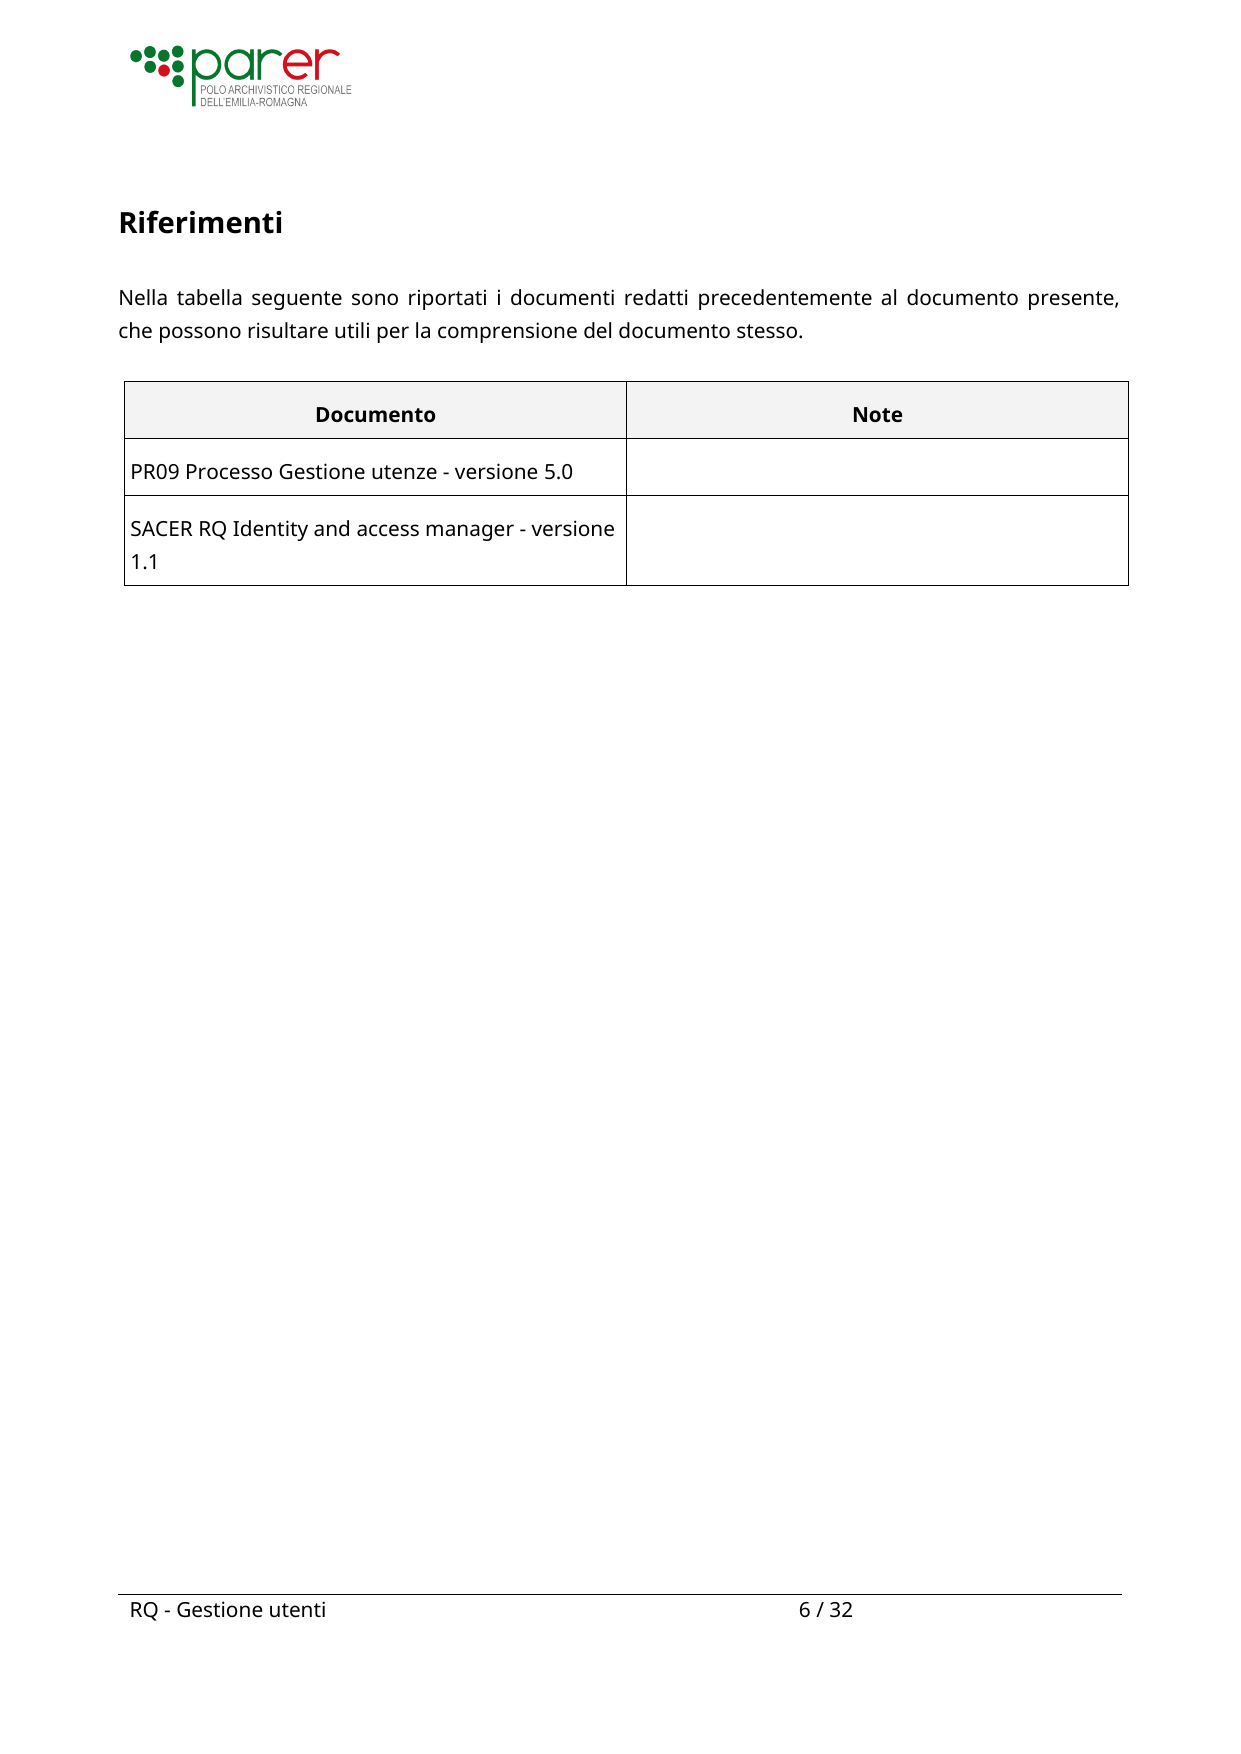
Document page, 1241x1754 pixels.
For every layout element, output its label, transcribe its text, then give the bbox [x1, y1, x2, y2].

table_cell [627, 439, 1128, 495]
text Nella tabella seguente sono riportati i documenti redatti precedentemente al documento presente, che possono risultare utili per la comprensione del documento stesso. [118, 283, 1122, 344]
table_cell PR09 Processo Gestione utenze - versione 5.0 [125, 439, 626, 495]
table_cell [627, 496, 1128, 585]
picture [129, 43, 355, 110]
table_header Note [627, 382, 1128, 438]
table_cell SACER RQ Identity and access manager - versione 1.1 [125, 496, 626, 585]
table_header Documento [125, 382, 626, 438]
subtitle Riferimenti [118, 202, 1122, 242]
